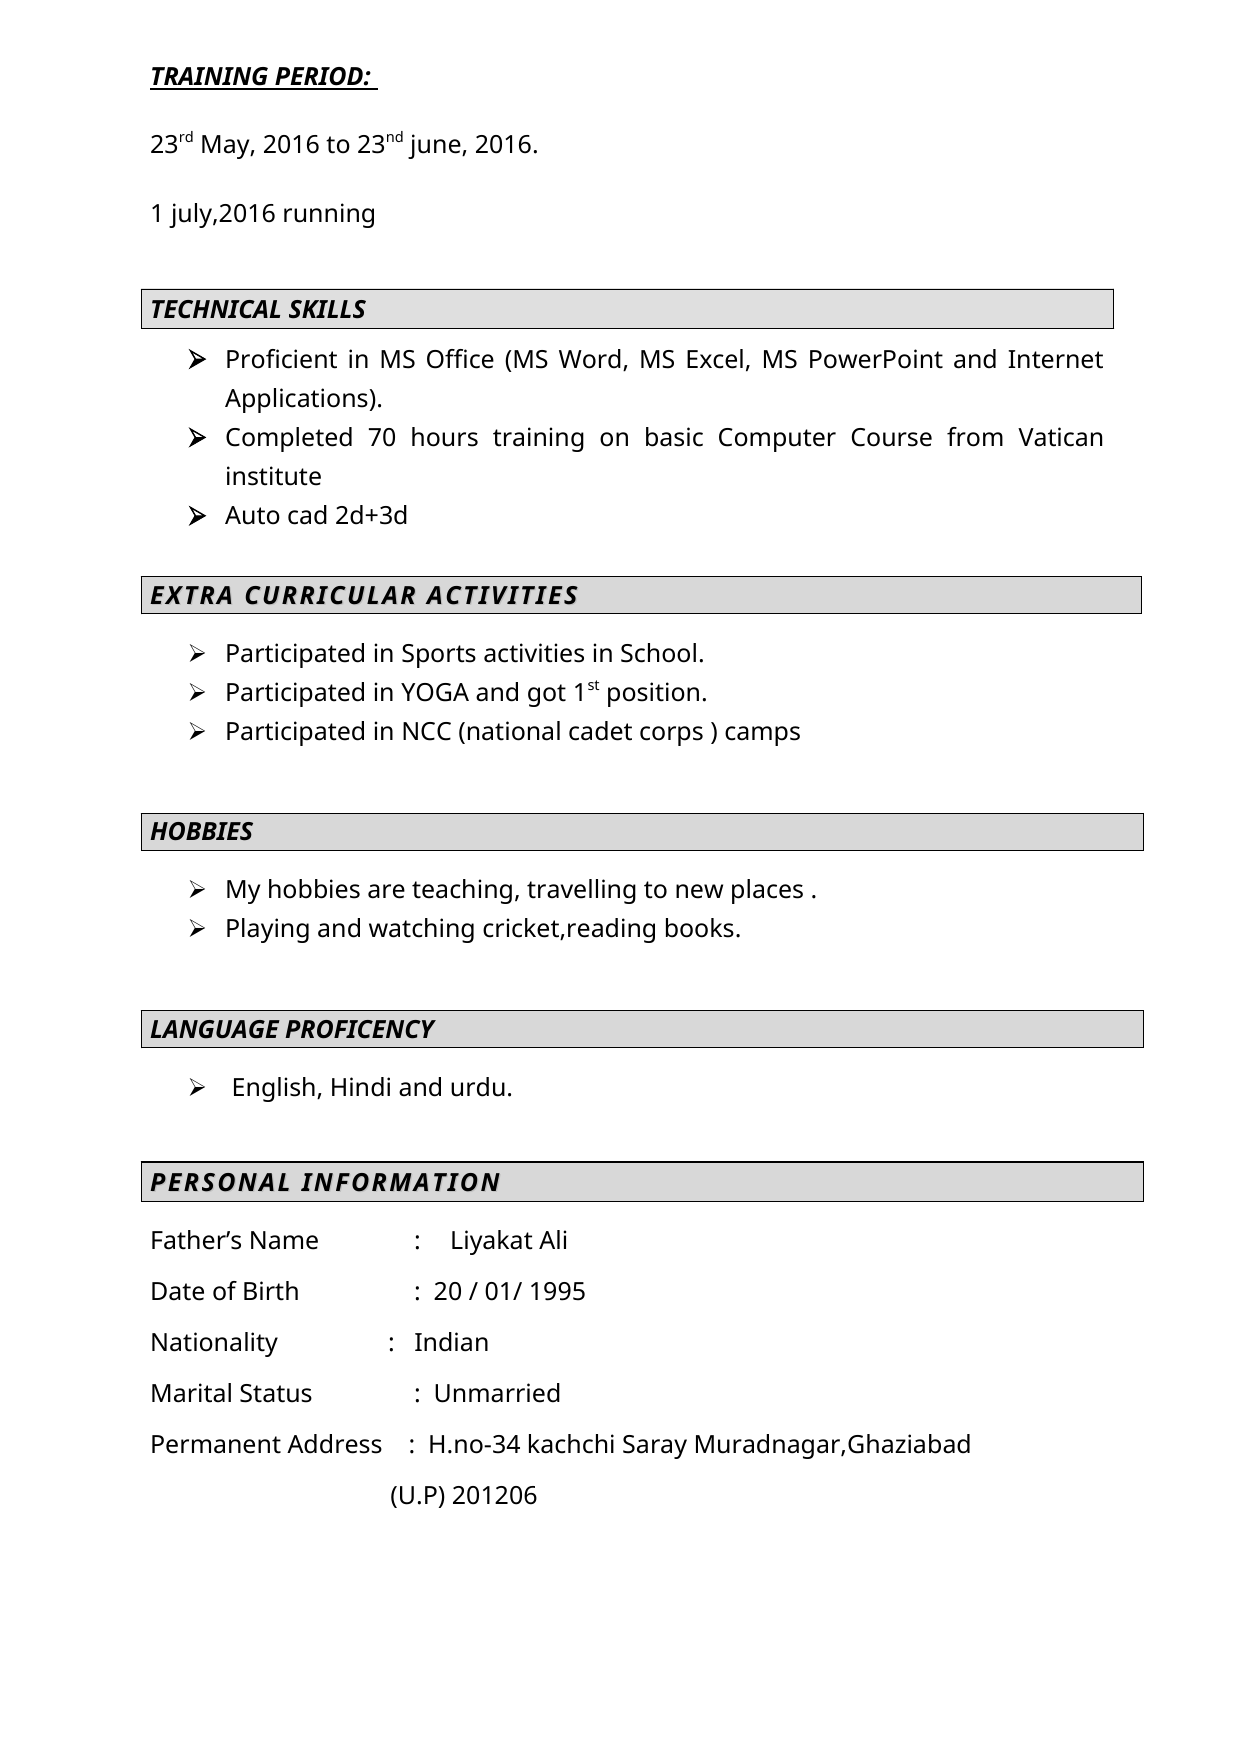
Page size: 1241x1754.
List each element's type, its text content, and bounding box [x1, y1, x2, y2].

text Father’s Name : Liyakat Ali [150, 1223, 1105, 1257]
subtitle PERSONAL INFORMATION [142, 1163, 1143, 1201]
text (U.P) 201206 [150, 1478, 1105, 1512]
text 23rd May, 2016 to 23nd june, 2016. [150, 127, 1240, 161]
subtitle LANGUAGE PROFICENCY [142, 1011, 1143, 1047]
subtitle Technical Skills [142, 290, 1113, 328]
text Nationality : Indian [150, 1325, 1105, 1359]
list Participated in Sports activities in School. [187, 635, 1105, 669]
subtitle EXTRA CURRICULAR ACTIVITIES [142, 577, 1141, 613]
list Participated in YOGA and got 1st position. [187, 674, 1105, 708]
list Participated in NCC (national cadet corps ) camps [187, 714, 1105, 748]
text Date of Birth : 20 / 01/ 1995 [150, 1274, 1105, 1308]
list Playing and watching cricket,reading books. [187, 911, 1106, 945]
subtitle HOBBIES [142, 814, 1143, 850]
list Proficient in MS Office (MS Word, MS Excel, MS PowerPoint and Internet Applications). [187, 341, 1105, 414]
text 1 july,2016 running [150, 195, 1240, 229]
text Marital Status : Unmarried [150, 1376, 1105, 1410]
list Auto cad 2d+3d [187, 498, 1105, 532]
list My hobbies are teaching, travelling to new places . [187, 872, 1106, 906]
list Completed 70 hours training on basic Computer Course from Vatican institute [187, 419, 1105, 493]
text TRAINING PERIOD: [150, 59, 1240, 93]
list English, Hindi and urdu. [187, 1069, 1105, 1103]
text Permanent Address : H.no-34 kachchi Saray Muradnagar,Ghaziabad [150, 1427, 1105, 1461]
